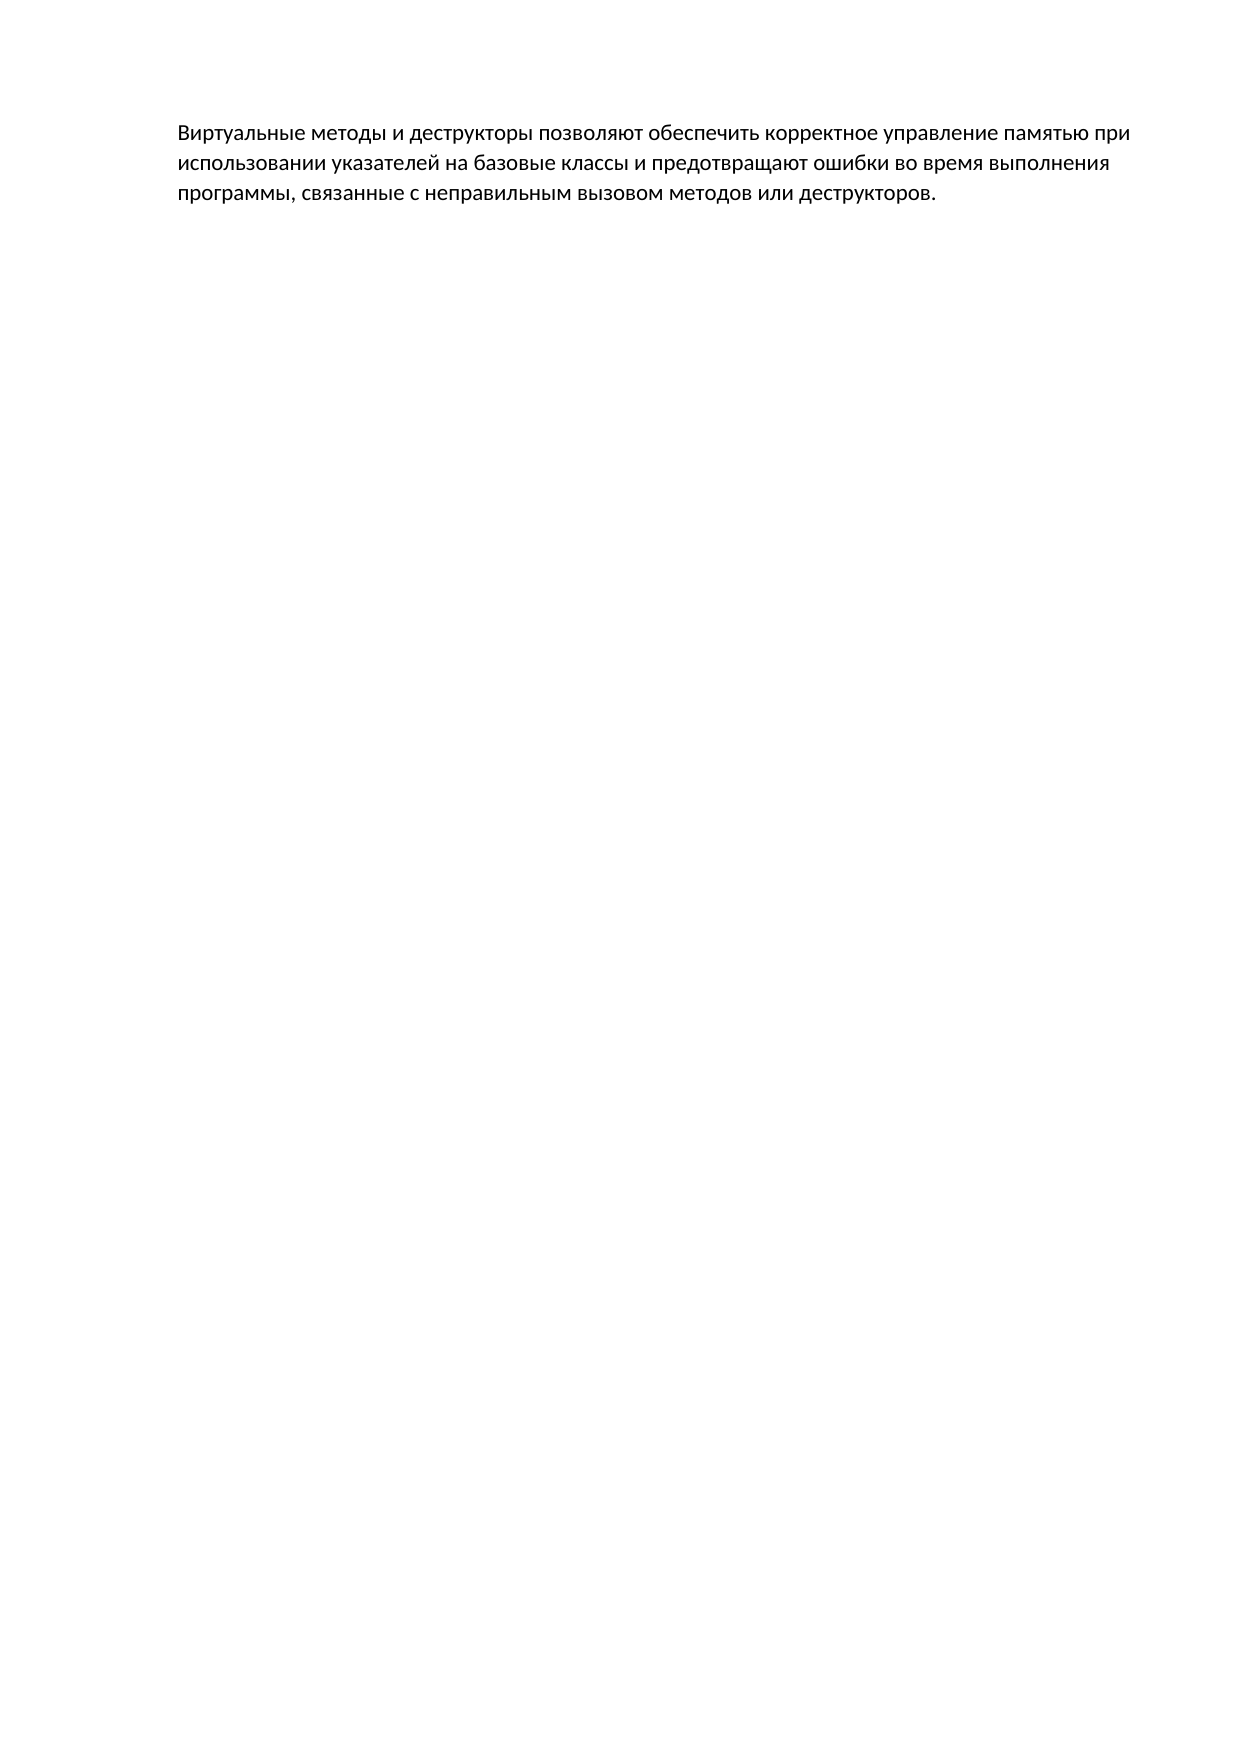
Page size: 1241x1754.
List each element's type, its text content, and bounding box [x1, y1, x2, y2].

text Виртуальные методы и деструкторы позволяют обеспечить корректное управление памятью при использовании указателей на базовые классы и предотвращают ошибки во время выполнения программы, связанные с неправильным вызовом методов или деструкторов. [177, 118, 1152, 207]
